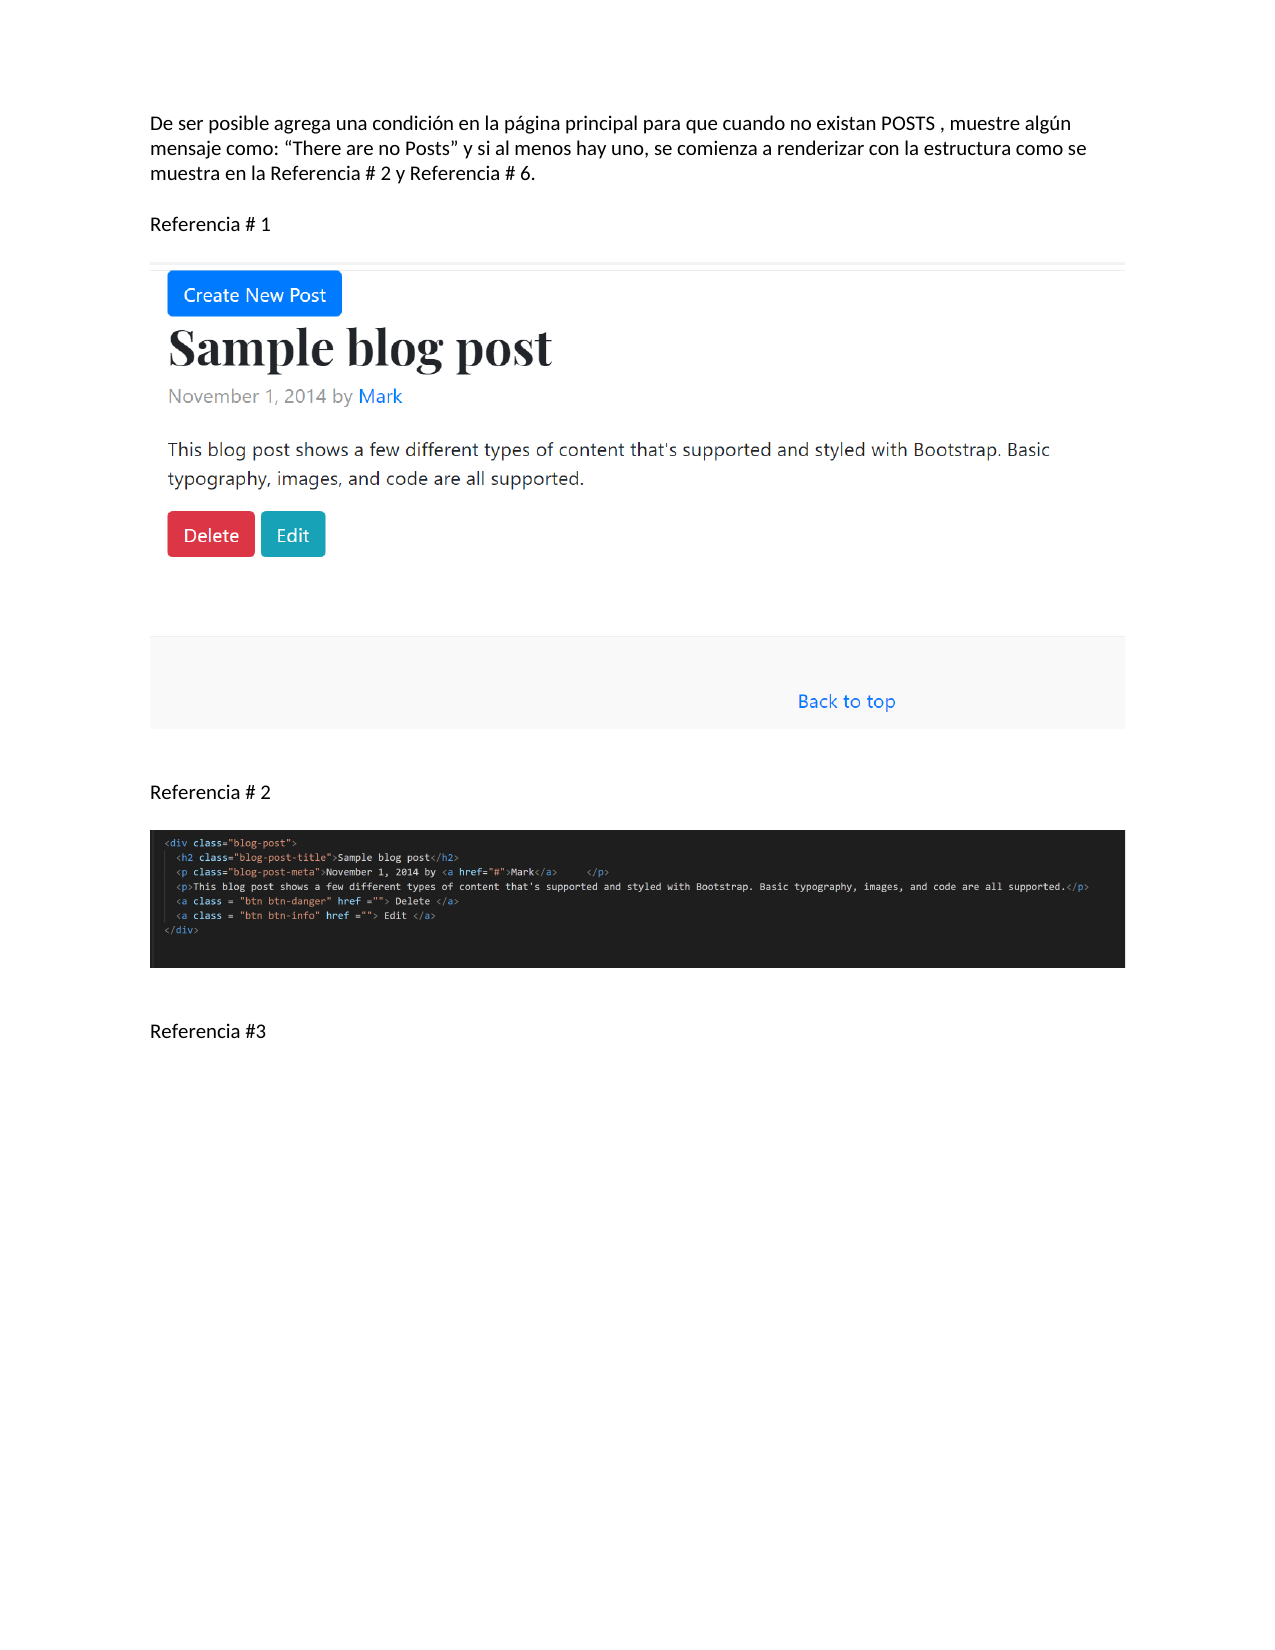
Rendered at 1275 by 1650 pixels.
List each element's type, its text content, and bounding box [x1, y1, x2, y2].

picture [150, 262, 1125, 729]
text Referencia # 1 [150, 211, 1125, 237]
text Referencia #3 [150, 1018, 1125, 1043]
text Referencia # 2 [150, 779, 1125, 804]
text De ser posible agrega una condición en la página principal para que cuando no existan POSTS , muestre algún mensaje como: “There are no Posts” y si al menos hay uno, se comienza a renderizar con la estructura como se muestra en la Referencia # 2 y Referencia # 6. [150, 110, 1125, 186]
picture [150, 830, 1125, 968]
